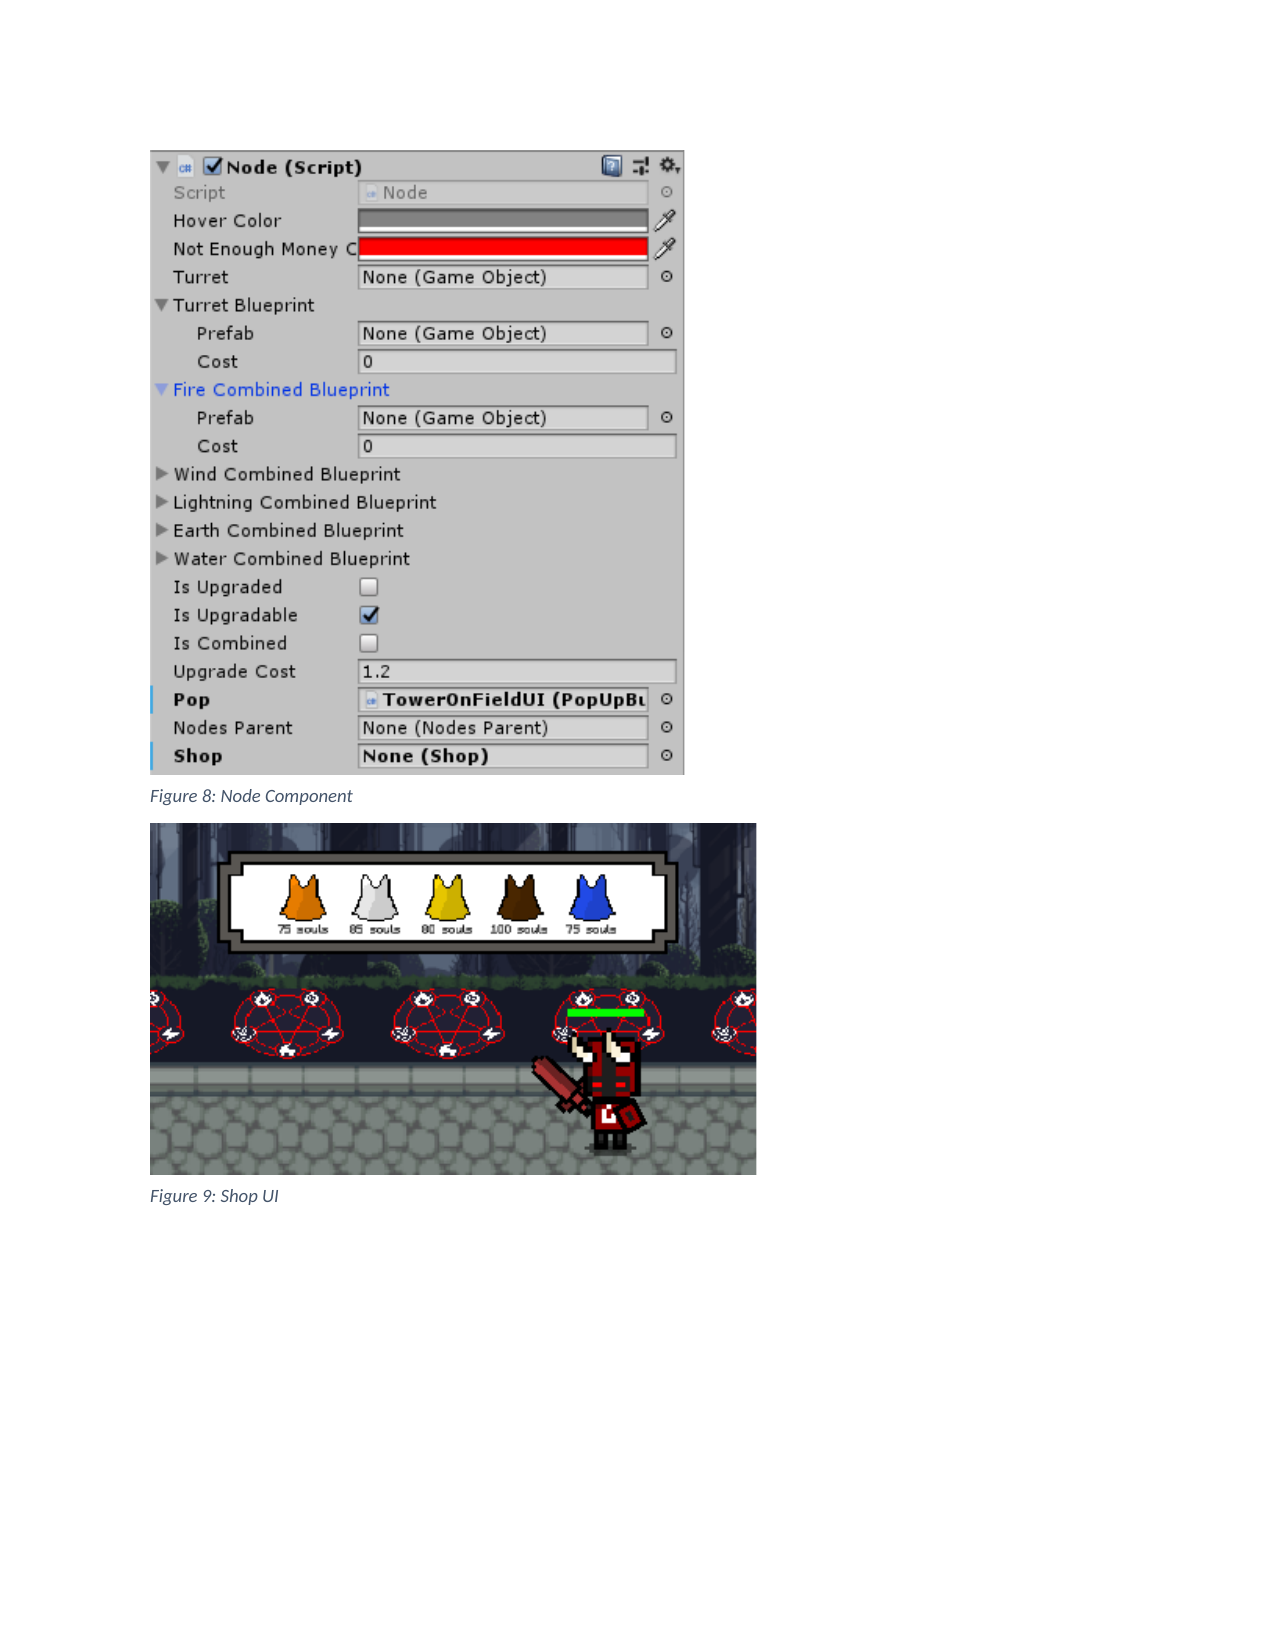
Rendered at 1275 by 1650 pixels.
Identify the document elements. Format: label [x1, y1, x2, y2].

picture [150, 150, 685, 775]
picture [150, 823, 757, 1175]
